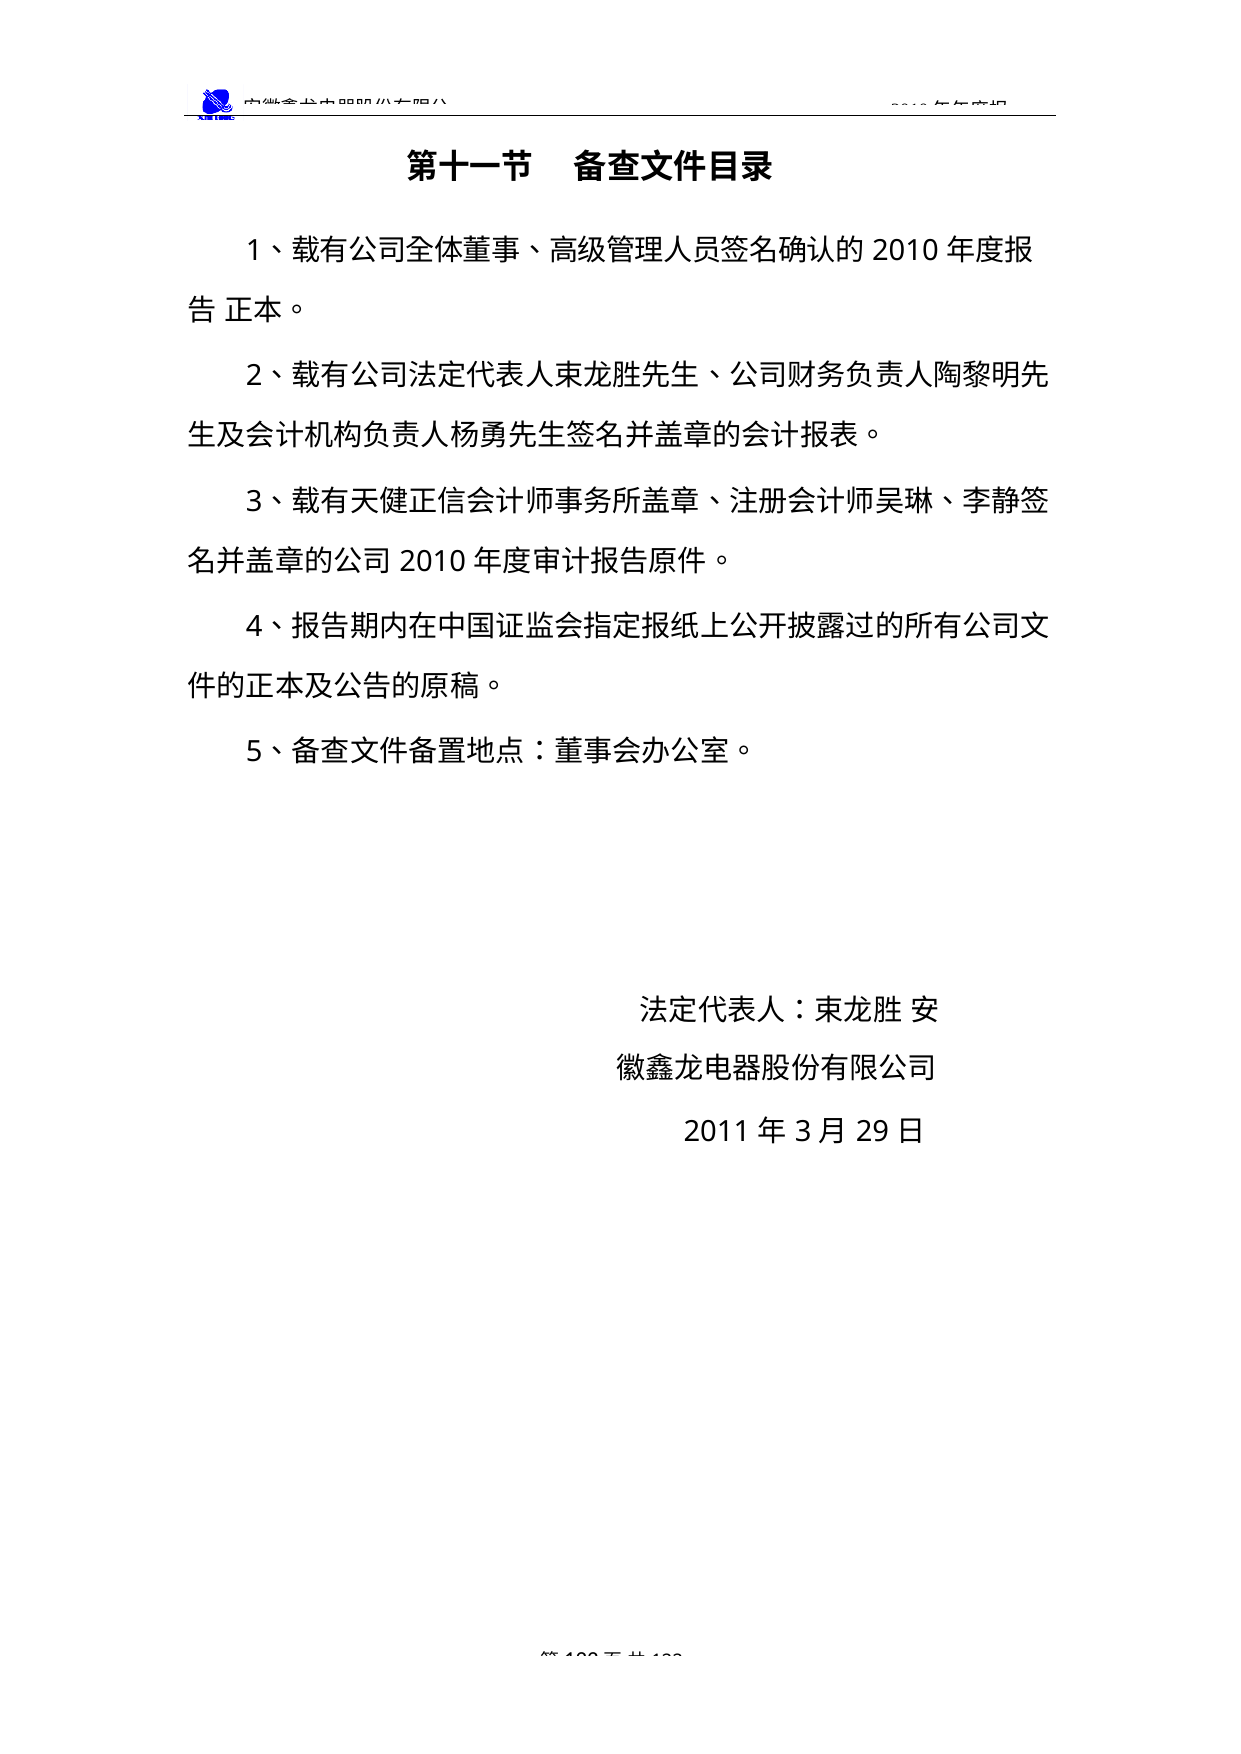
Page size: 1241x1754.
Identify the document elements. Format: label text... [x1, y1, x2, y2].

subtitle 2011 年 3 月 29 日 [683, 1111, 1069, 1150]
subtitle 法定代表人：束龙胜 安徽鑫龙电器股份有限公司 [616, 989, 967, 1087]
subtitle 1、载有公司全体董事、高级管理人员签名确认的 2010 年度报告 正本。 [187, 229, 1054, 329]
subtitle 5、备查文件备置地点：董事会办公室。 [246, 730, 1069, 770]
subtitle 3、载有天健正信会计师事务所盖章、注册会计师吴琳、李静签 名并盖章的公司 2010 年度审计报告原件。 [187, 480, 1069, 580]
picture [187, 84, 244, 115]
subtitle 2、载有公司法定代表人束龙胜先生、公司财务负责人陶黎明先 生及会计机构负责人杨勇先生签名并盖章的会计报表。 [187, 354, 1069, 454]
subtitle 4、报告期内在中国证监会指定报纸上公开披露过的所有公司文 件的正本及公告的原稿。 [187, 605, 1069, 705]
subtitle 第十一节 备查文件目录 [406, 143, 1069, 188]
picture [187, 116, 244, 121]
